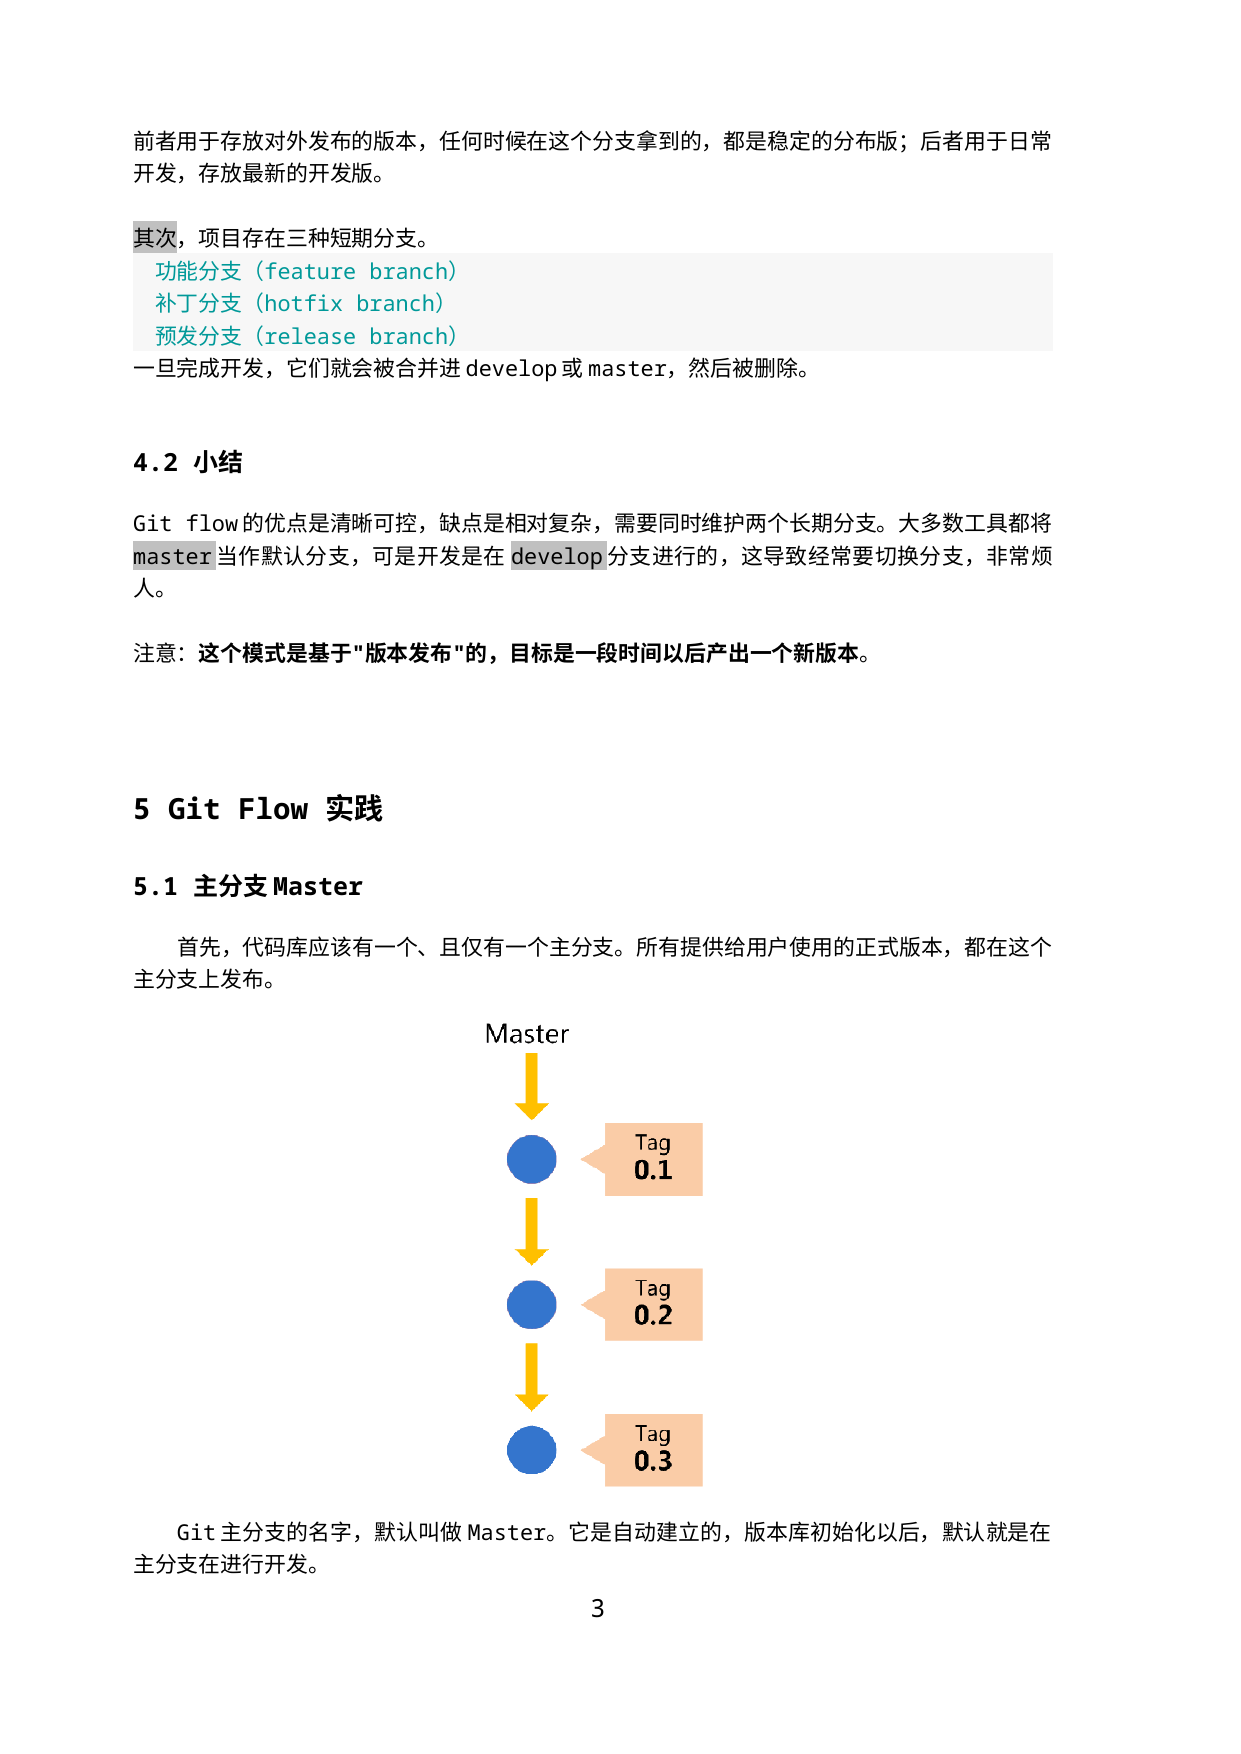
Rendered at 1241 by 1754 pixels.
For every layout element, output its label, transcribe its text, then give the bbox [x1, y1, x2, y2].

text 预发分支（release branch） [133, 318, 1053, 351]
text 功能分支（feature branch） [133, 253, 1053, 286]
text 前者用于存放对外发布的版本，任何时候在这个分支拿到的，都是稳定的分布版；后者用于日常开发，存放最新的开发版。 [133, 123, 1053, 188]
text Git flow的优点是清晰可控，缺点是相对复杂，需要同时维护两个长期分支。大多数工具都将master当作默认分支，可是开发是在develop分支进行的，这导致经常要切换分支，非常烦人。 [133, 506, 1053, 603]
subtitle 主分支Master [133, 852, 1053, 917]
subtitle 小结 [133, 428, 1053, 493]
text 注意：这个模式是基于"版本发布"的，目标是一段时间以后产出一个新版本。 [133, 636, 1053, 668]
text 一旦完成开发，它们就会被合并进develop或master，然后被删除。 [133, 351, 1053, 383]
subtitle Git Flow 实践 [133, 774, 1053, 839]
text 补丁分支（hotfix branch） [133, 286, 1053, 318]
text 其次，项目存在三种短期分支。 [177, 221, 1053, 253]
text Git主分支的名字，默认叫做Master。它是自动建立的，版本库初始化以后，默认就是在主分支在进行开发。 [133, 1514, 1053, 1579]
text 首先，代码库应该有一个、且仅有一个主分支。所有提供给用户使用的正式版本，都在这个主分支上发布。 [133, 929, 1053, 994]
picture [464, 994, 722, 1508]
